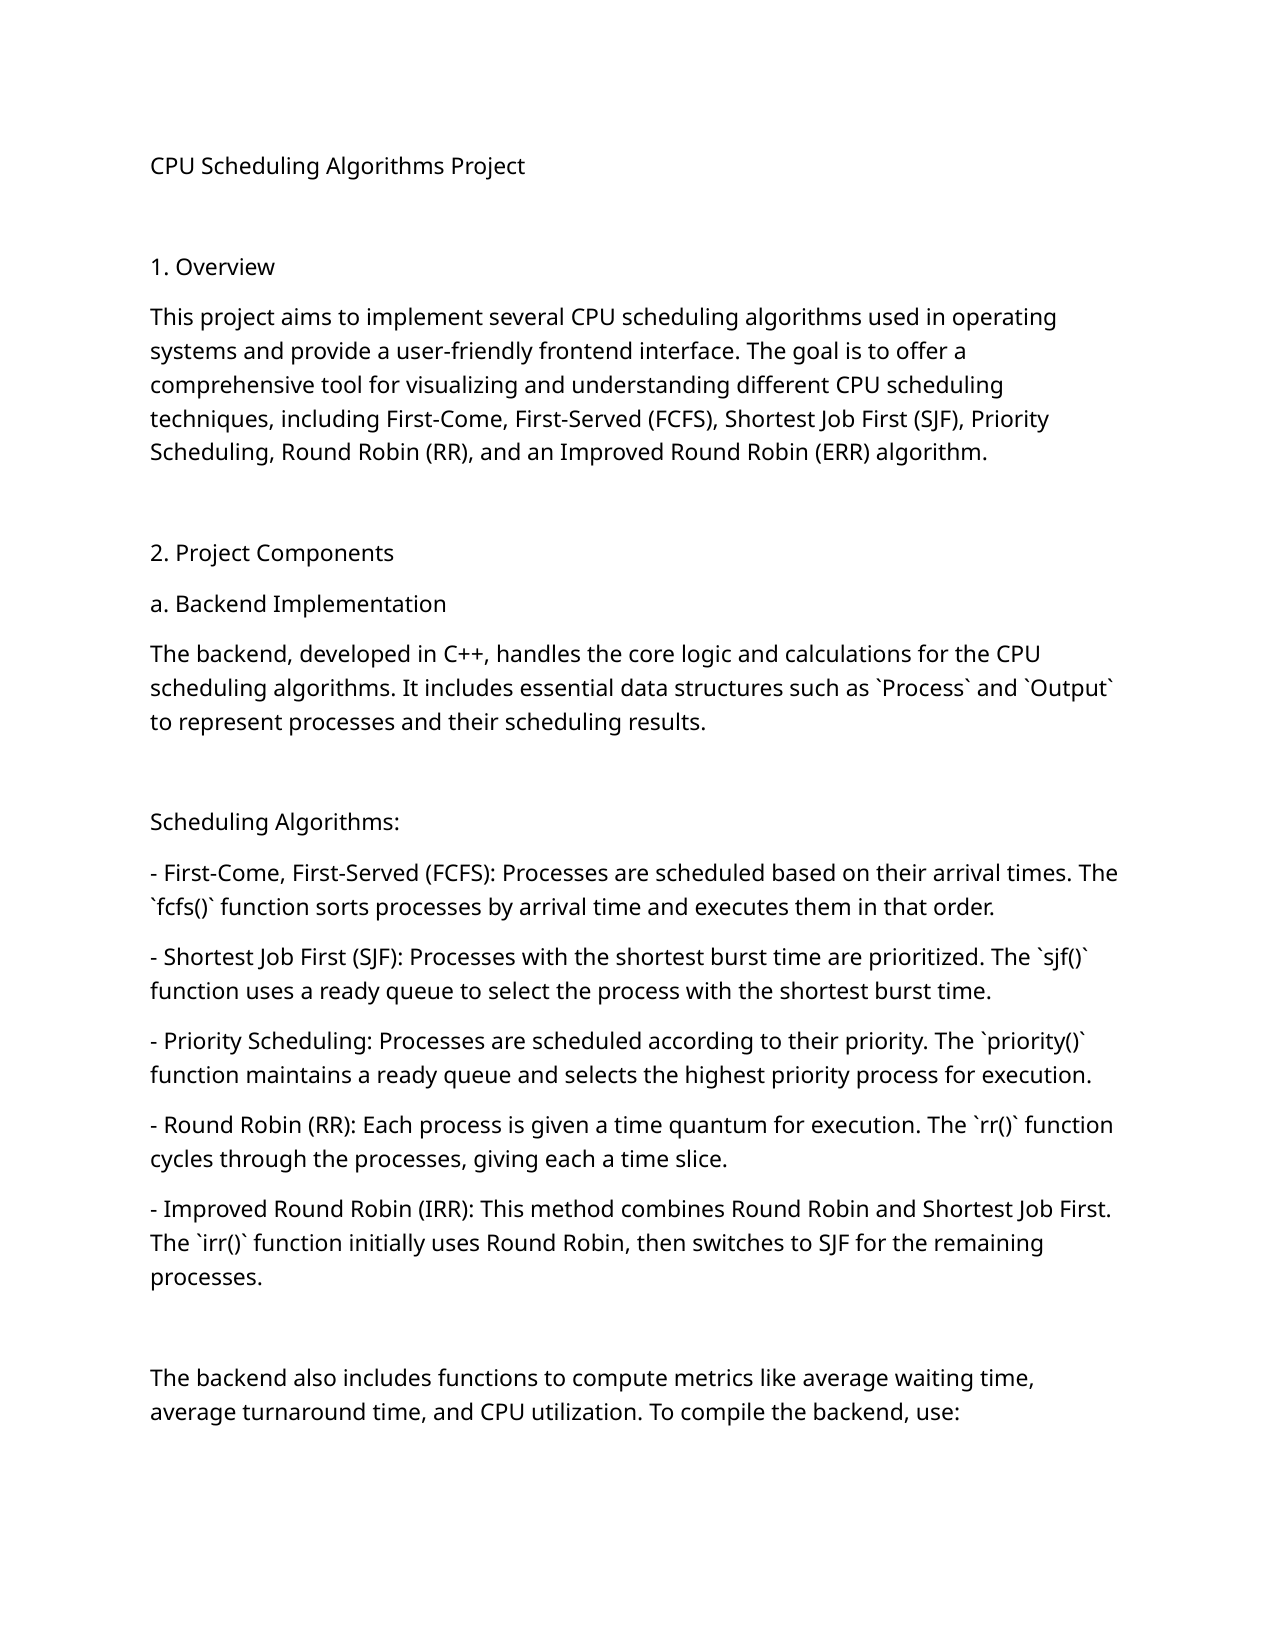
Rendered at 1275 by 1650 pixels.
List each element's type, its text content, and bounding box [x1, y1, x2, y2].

text The backend also includes functions to compute metrics like average waiting time, average turnaround time, and CPU utilization. To compile the backend, use: [150, 1362, 1125, 1427]
text - Priority Scheduling: Processes are scheduled according to their priority. The `priority()` function maintains a ready queue and selects the highest priority process for execution. [150, 1025, 1125, 1090]
text 1. Overview [150, 251, 1125, 282]
text - Round Robin (RR): Each process is given a time quantum for execution. The `rr()` function cycles through the processes, giving each a time slice. [150, 1109, 1125, 1174]
text The backend, developed in C++, handles the core logic and calculations for the CPU scheduling algorithms. It includes essential data structures such as `Process` and `Output` to represent processes and their scheduling results. [150, 638, 1125, 737]
text - First-Come, First-Served (FCFS): Processes are scheduled based on their arrival times. The `fcfs()` function sorts processes by arrival time and executes them in that order. [150, 857, 1125, 922]
text - Improved Round Robin (IRR): This method combines Round Robin and Shortest Job First. The `irr()` function initially uses Round Robin, then switches to SJF for the remaining processes. [150, 1193, 1125, 1292]
text CPU Scheduling Algorithms Project [150, 150, 1125, 181]
text - Shortest Job First (SJF): Processes with the shortest burst time are prioritized. The `sjf()` function uses a ready queue to select the process with the shortest burst time. [150, 941, 1125, 1006]
text 2. Project Components [150, 537, 1125, 568]
text This project aims to implement several CPU scheduling algorithms used in operating systems and provide a user-friendly frontend interface. The goal is to offer a comprehensive tool for visualizing and understanding different CPU scheduling techniques, including First-Come, First-Served (FCFS), Shortest Job First (SJF), Priority Scheduling, Round Robin (RR), and an Improved Round Robin (ERR) algorithm. [150, 301, 1125, 467]
text Scheduling Algorithms: [150, 806, 1125, 837]
text a. Backend Implementation [150, 587, 1125, 619]
